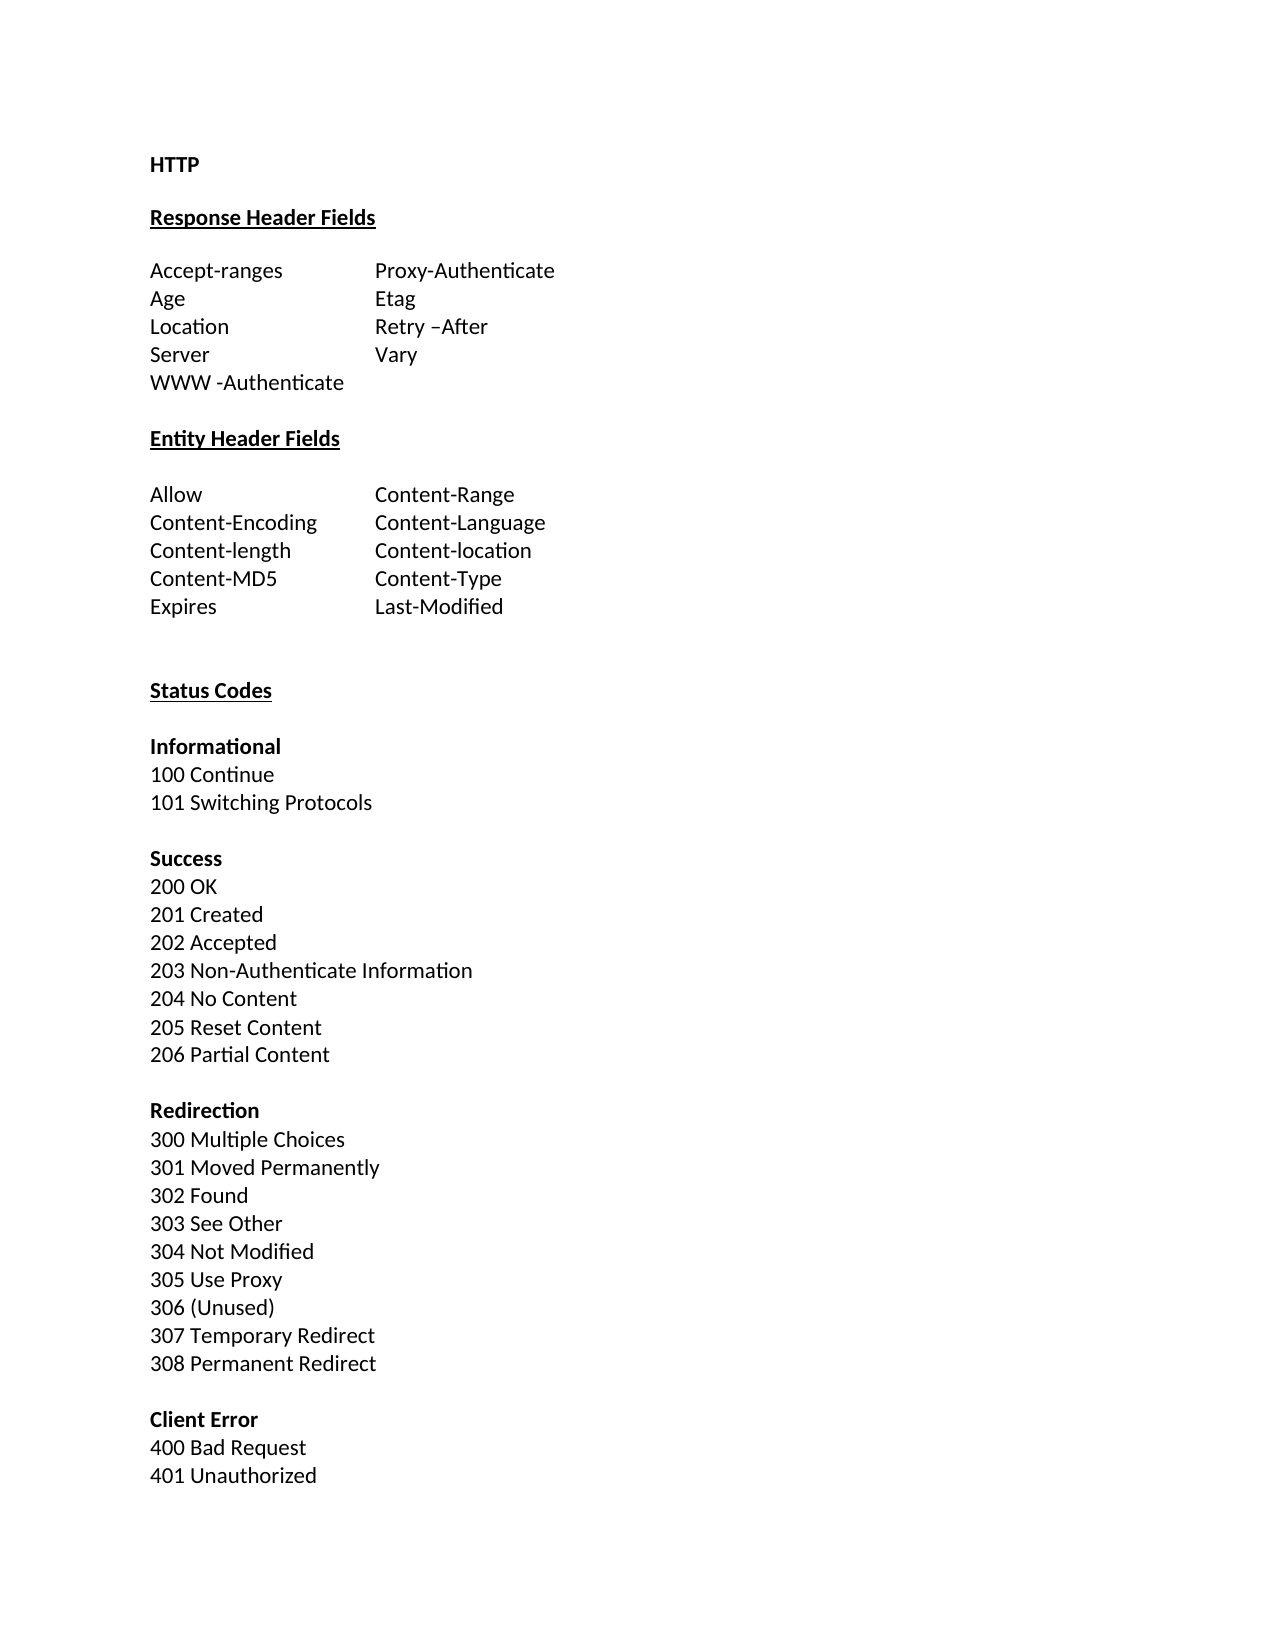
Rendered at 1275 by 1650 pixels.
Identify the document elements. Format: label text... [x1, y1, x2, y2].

text 201 Created [150, 901, 1125, 928]
text Accept-ranges Proxy-Authenticate [150, 256, 1125, 284]
text Server Vary [150, 340, 1125, 368]
text Expires Last-Modified [150, 592, 1125, 620]
text 306 (Unused) [150, 1293, 1125, 1321]
text Client Error [150, 1405, 1125, 1433]
text 205 Reset Content [150, 1013, 1125, 1041]
text 401 Unauthorized [150, 1461, 1125, 1489]
text 305 Use Proxy [150, 1265, 1125, 1293]
text 304 Not Modified [150, 1237, 1125, 1265]
text Success [150, 844, 1125, 872]
text 101 Switching Protocols [150, 788, 1125, 816]
text 202 Accepted [150, 928, 1125, 957]
text Allow Content-Range [150, 480, 1125, 508]
text 308 Permanent Redirect [150, 1349, 1125, 1377]
text Location Retry –After [150, 312, 1125, 340]
text Entity Header Fields [150, 424, 1125, 452]
text 100 Continue [150, 760, 1125, 788]
text 300 Multiple Choices [150, 1125, 1125, 1153]
text Content-length Content-location [150, 536, 1125, 564]
text HTTP [150, 150, 1125, 178]
text 302 Found [150, 1181, 1125, 1209]
text 307 Temporary Redirect [150, 1321, 1125, 1349]
text Response Header Fields [150, 203, 1125, 231]
text 303 See Other [150, 1209, 1125, 1237]
text 203 Non-Authenticate Information [150, 957, 1125, 984]
text 204 No Content [150, 984, 1125, 1013]
text Status Codes [150, 676, 1125, 704]
text 206 Partial Content [150, 1041, 1125, 1069]
text 400 Bad Request [150, 1433, 1125, 1461]
text Age Etag [150, 284, 1125, 312]
text 200 OK [150, 872, 1125, 901]
text 301 Moved Permanently [150, 1153, 1125, 1181]
text Redirection [150, 1097, 1125, 1125]
text WWW -Authenticate [150, 368, 1125, 396]
text Content-Encoding Content-Language [150, 508, 1125, 536]
text Content-MD5 Content-Type [150, 564, 1125, 592]
text Informational [150, 732, 1125, 760]
